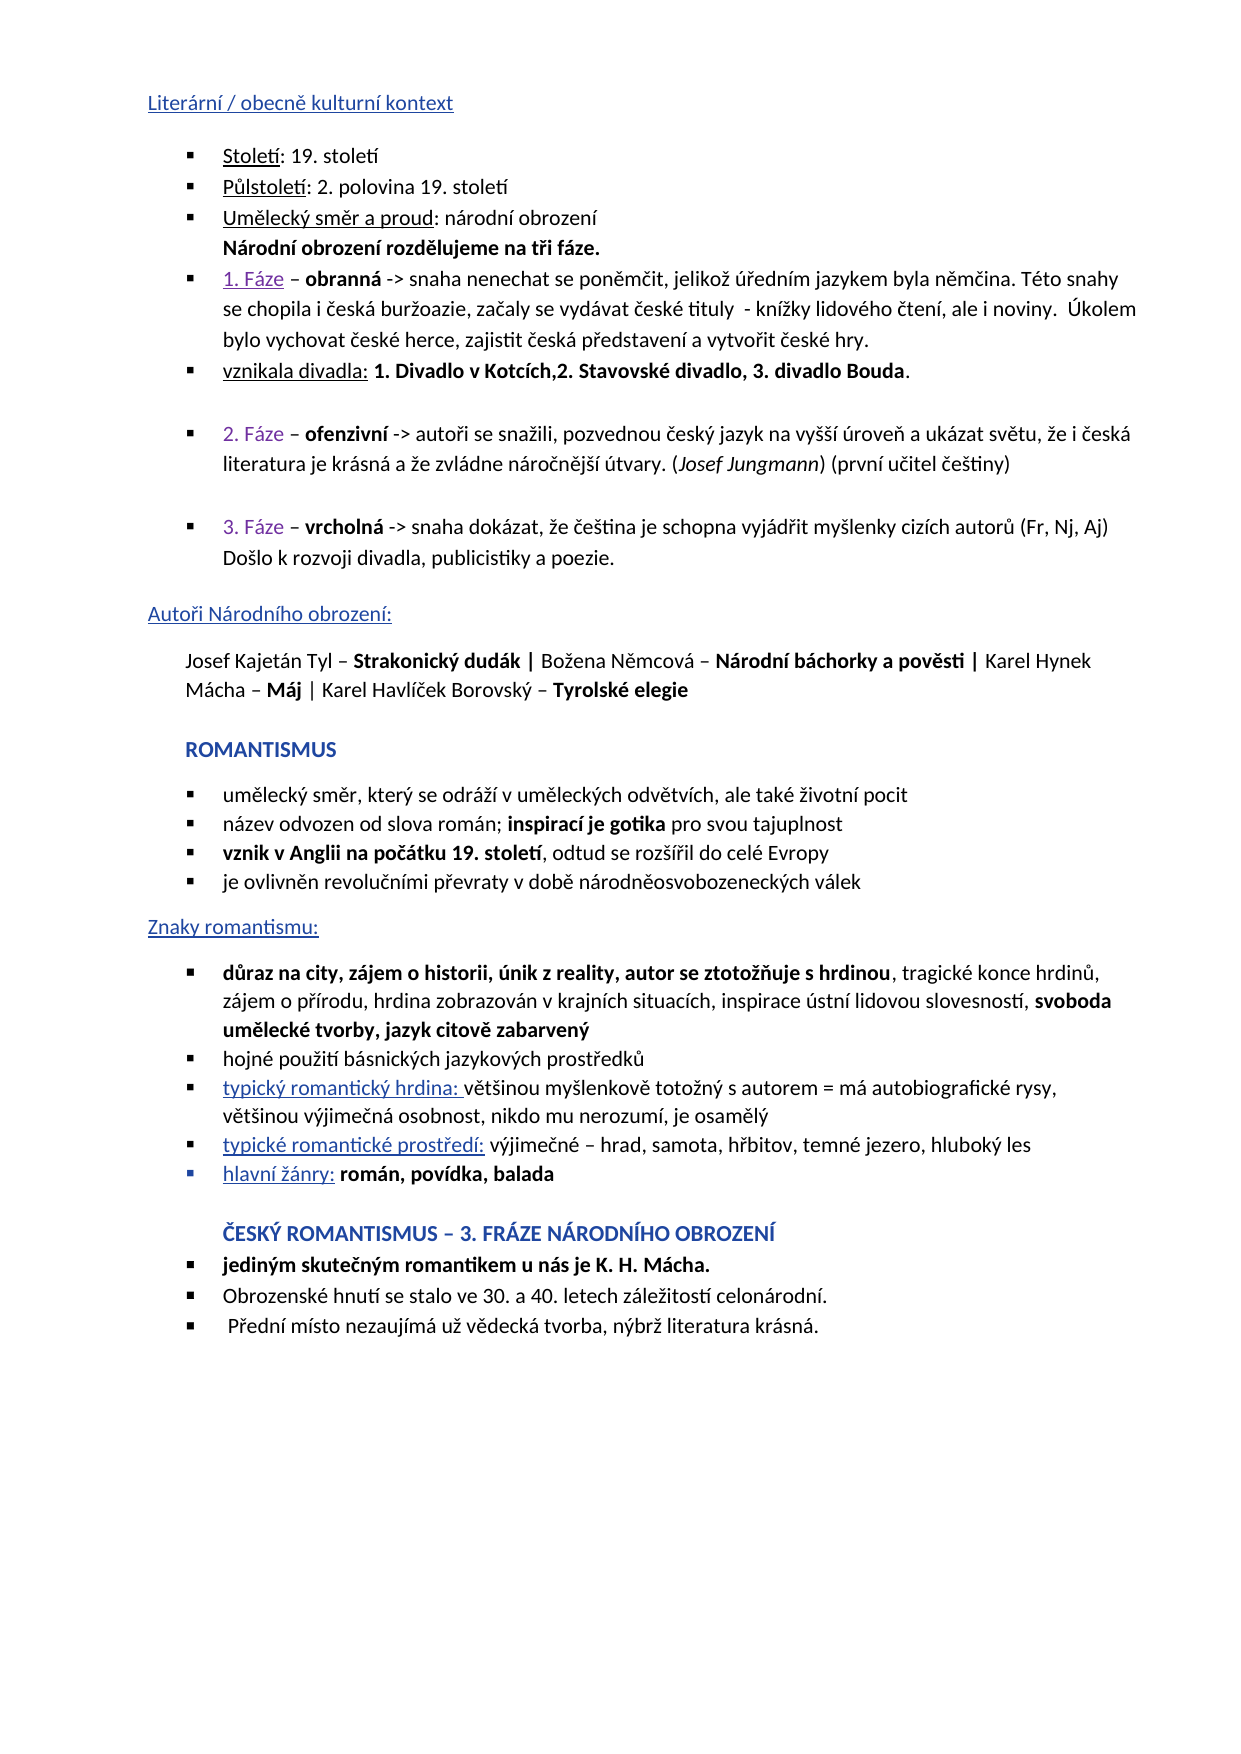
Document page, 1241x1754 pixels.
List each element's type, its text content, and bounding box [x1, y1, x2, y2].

list ČESKÝ ROMANTISMUS – 3. FRÁZE NÁRODNÍHO OBROZENÍ [223, 1219, 1137, 1247]
list 3. Fáze – vrcholná -> snaha dokázat, že čeština je schopna vyjádřit myšlenky cizích autorů (Fr, Nj, Aj) Došlo k rozvoji divadla, publicistiky a poezie. [185, 513, 1137, 571]
list jediným skutečným romantikem u nás je K. H. Mácha. [185, 1251, 1137, 1278]
list typický romantický hrdina: většinou myšlenkově totožný s autorem = má autobiografické rysy, většinou výjimečná osobnost, nikdo mu nerozumí, je osamělý [185, 1074, 1137, 1129]
text Znaky romantismu: [148, 913, 1137, 940]
list Národní obrození rozdělujeme na tři fáze. [223, 234, 1137, 261]
list typické romantické prostředí: výjimečné – hrad, samota, hřbitov, temné jezero, hluboký les [185, 1131, 1137, 1158]
list Století: 19. století [185, 142, 1137, 169]
list vznikala divadla: 1. Divadlo v Kotcích,2. Stavovské divadlo, 3. divadlo Bouda. [185, 357, 1137, 416]
text Autoři Národního obrození: [148, 600, 1137, 626]
list Přední místo nezaujímá už vědecká tvorba, nýbrž literatura krásná. [185, 1312, 1137, 1339]
list hojné použití básnických jazykových prostředků [185, 1045, 1137, 1072]
list hlavní žánry: román, povídka, balada [185, 1160, 1137, 1217]
list název odvozen od slova román; inspirací je gotika pro svou tajuplnost [185, 810, 1137, 837]
list je ovlivněn revolučními převraty v době národněosvobozeneckých válek [185, 868, 1137, 894]
list 2. Fáze – ofenzivní -> autoři se snažili, pozvednou český jazyk na vyšší úroveň a ukázat světu, že i česká literatura je krásná a že zvládne náročnější útvary. (Josef Jungmann) (první učitel češtiny) [185, 420, 1137, 509]
list Obrozenské hnutí se stalo ve 30. a 40. letech záležitostí celonárodní. [185, 1282, 1137, 1308]
list 1. Fáze – obranná -> snaha nenechat se poněmčit, jelikož úředním jazykem byla němčina. Této snahy se chopila i česká buržoazie, začaly se vydávat české tituly - knížky lidového čtení, ale i noviny. Úkolem bylo vychovat české herce, zajistit česká představení a vytvořit české hry. [185, 265, 1137, 353]
list Umělecký směr a proud: národní obrození [185, 204, 1137, 230]
list umělecký směr, který se odráží v uměleckých odvětvích, ale také životní pocit [185, 782, 1137, 808]
text Josef Kajetán Tyl – Strakonický dudák | Božena Němcová – Národní báchorky a pověsti | Karel Hynek Mácha – Máj | Karel Havlíček Borovský – Tyrolské elegie ROMANTISMUS [185, 647, 1137, 763]
list důraz na city, zájem o historii, únik z reality, autor se ztotožňuje s hrdinou, tragické konce hrdinů, zájem o přírodu, hrdina zobrazován v krajních situacích, inspirace ústní lidovou slovesností, svoboda umělecké tvorby, jazyk citově zabarvený [185, 959, 1137, 1043]
list vznik v Anglii na počátku 19. století, odtud se rozšířil do celé Evropy [185, 839, 1137, 866]
list Půlstoletí: 2. polovina 19. století [185, 173, 1137, 200]
text Literární / obecně kulturní kontext [148, 89, 1137, 115]
